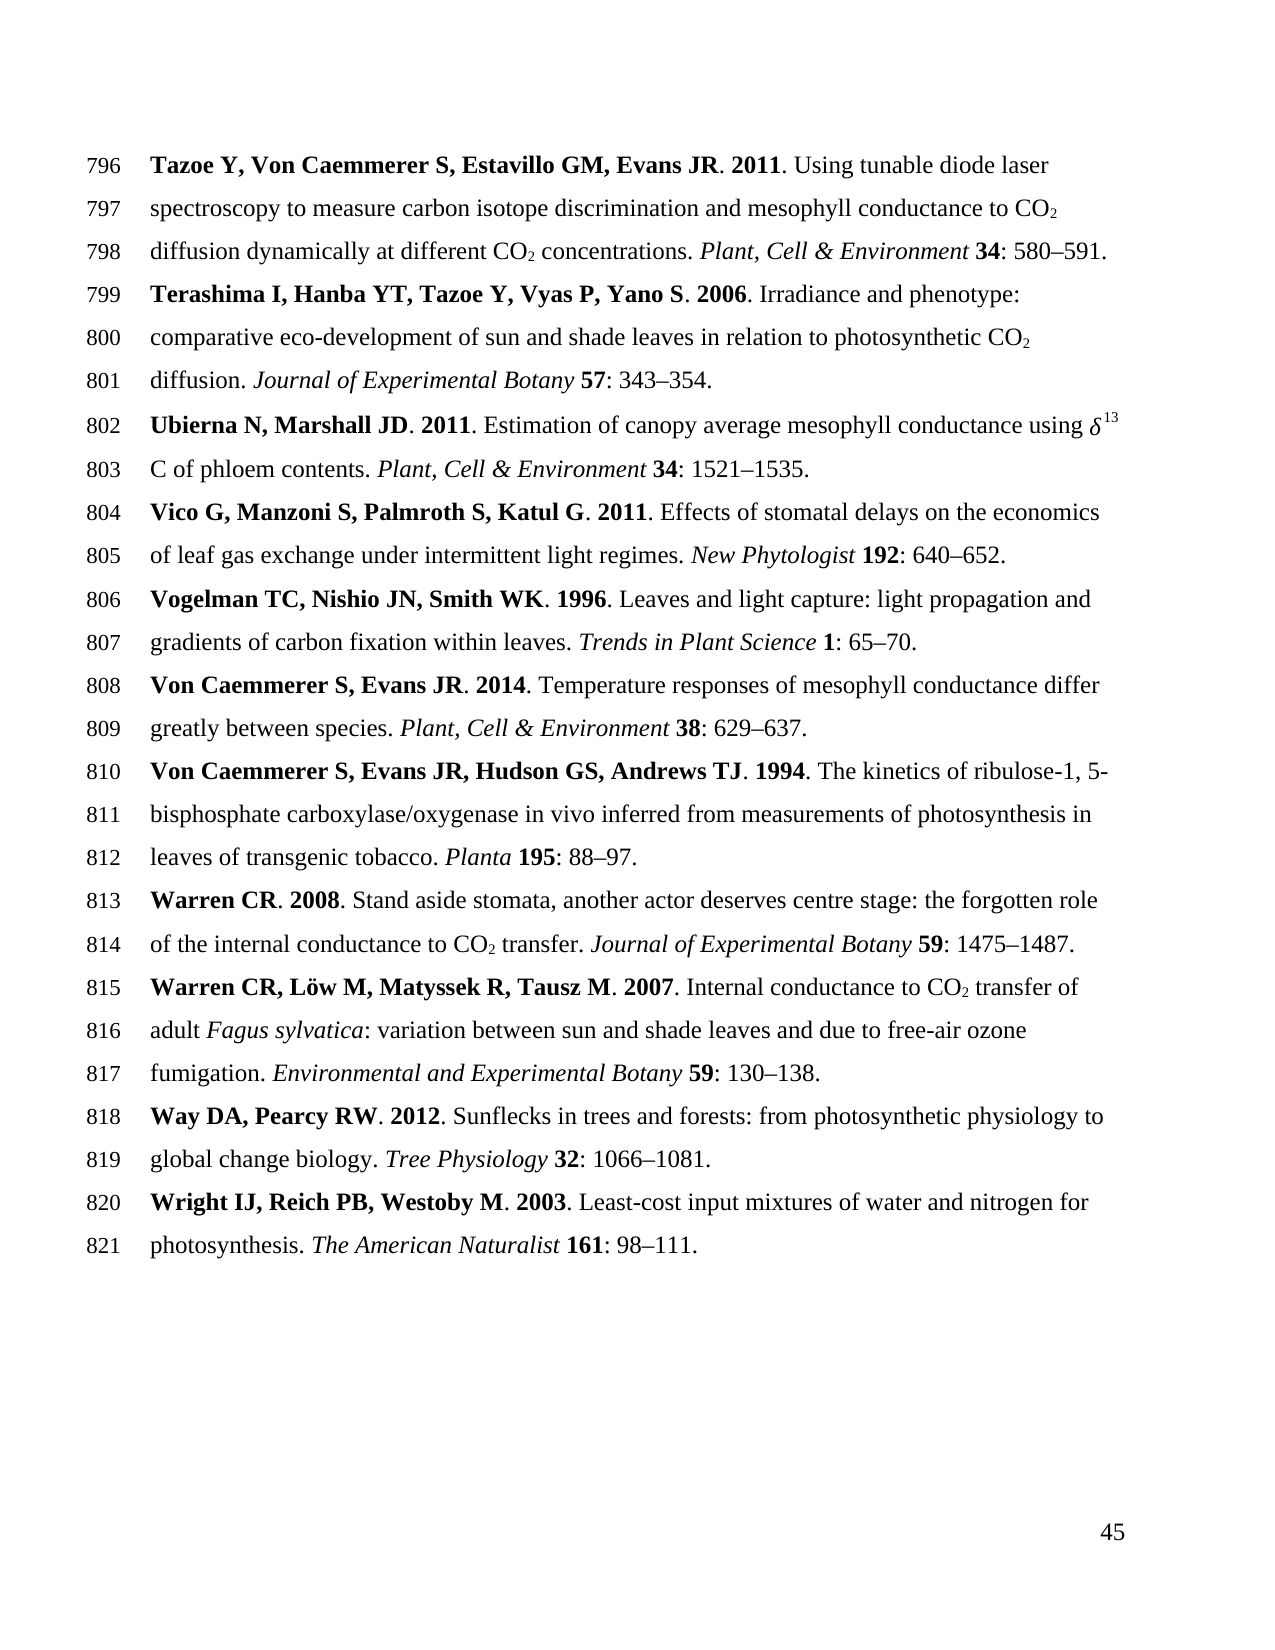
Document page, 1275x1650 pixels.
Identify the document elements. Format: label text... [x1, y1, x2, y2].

text Tazoe Y, Von Caemmerer S, Estavillo GM, Evans JR. 2011. Using tunable diode laser spectroscopy to measure carbon isotope discrimination and mesophyll conductance to CO2 diffusion dynamically at different CO2 concentrations. Plant, Cell & Environment 34: 580–591. [150, 150, 1125, 265]
text Von Caemmerer S, Evans JR, Hudson GS, Andrews TJ. 1994. The kinetics of ribulose-1, 5-bisphosphate carboxylase/oxygenase in vivo inferred from measurements of photosynthesis in leaves of transgenic tobacco. Planta 195: 88–97. [150, 756, 1125, 871]
text Way DA, Pearcy RW. 2012. Sunflecks in trees and forests: from photosynthetic physiology to global change biology. Tree Physiology 32: 1066–1081. [150, 1101, 1125, 1173]
text Terashima I, Hanba YT, Tazoe Y, Vyas P, Yano S. 2006. Irradiance and phenotype: comparative eco-development of sun and shade leaves in relation to photosynthetic CO2 diffusion. Journal of Experimental Botany 57: 343–354. [150, 279, 1125, 394]
text Von Caemmerer S, Evans JR. 2014. Temperature responses of mesophyll conductance differ greatly between species. Plant, Cell & Environment 38: 629–637. [150, 670, 1125, 742]
text Ubierna N, Marshall JD. 2011. Estimation of canopy average mesophyll conductance using C of phloem contents. Plant, Cell & Environment 34: 1521–1535. [150, 409, 1125, 483]
text Warren CR. 2008. Stand aside stomata, another actor deserves centre stage: the forgotten role of the internal conductance to CO2 transfer. Journal of Experimental Botany 59: 1475–1487. [150, 886, 1125, 957]
text Vogelman TC, Nishio JN, Smith WK. 1996. Leaves and light capture: light propagation and gradients of carbon fixation within leaves. Trends in Plant Science 1: 65–70. [150, 584, 1125, 656]
text Vico G, Manzoni S, Palmroth S, Katul G. 2011. Effects of stomatal delays on the economics of leaf gas exchange under intermittent light regimes. New Phytologist 192: 640–652. [150, 497, 1125, 569]
text Wright IJ, Reich PB, Westoby M. 2003. Least-cost input mixtures of water and nitrogen for photosynthesis. The American Naturalist 161: 98–111. [150, 1187, 1125, 1259]
text Warren CR, Löw M, Matyssek R, Tausz M. 2007. Internal conductance to CO2 transfer of adult Fagus sylvatica: variation between sun and shade leaves and due to free-air ozone fumigation. Environmental and Experimental Botany 59: 130–138. [150, 972, 1125, 1087]
